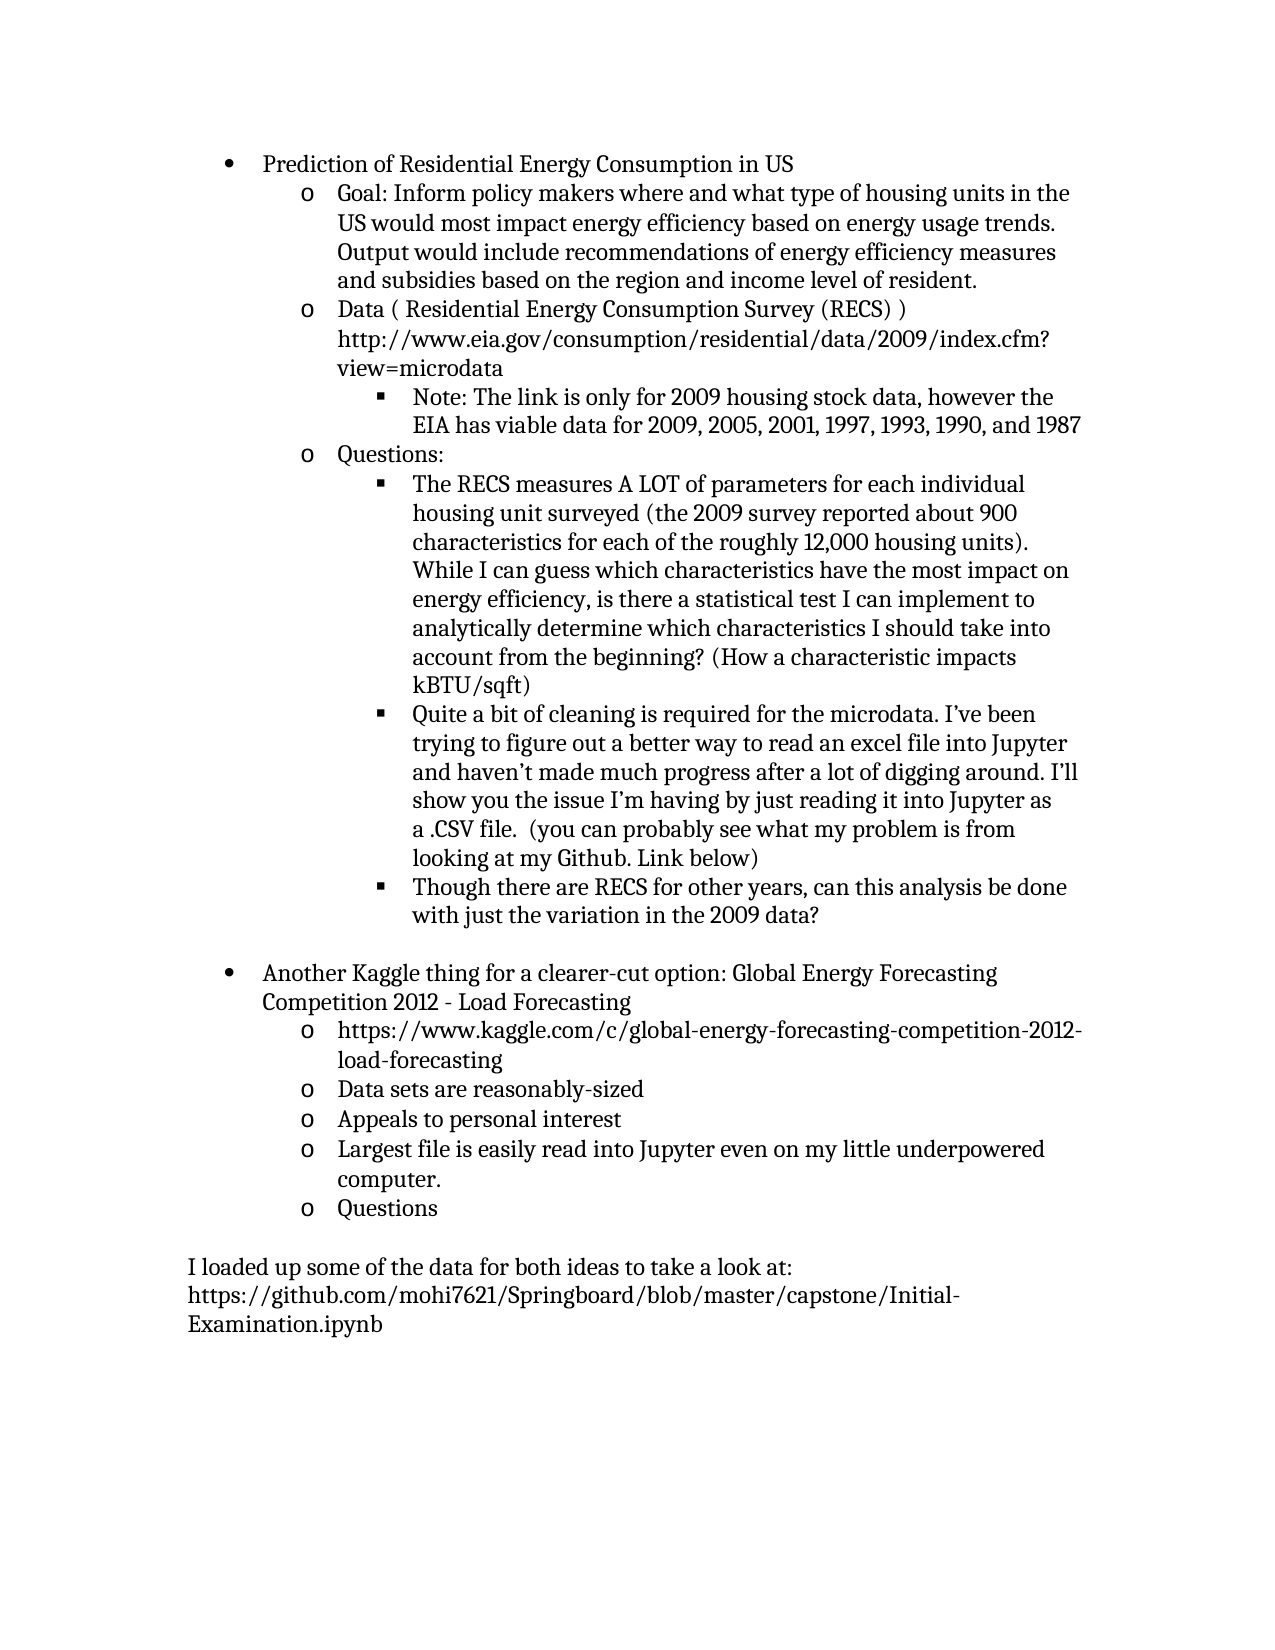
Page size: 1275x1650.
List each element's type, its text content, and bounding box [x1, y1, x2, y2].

list Another Kaggle thing for a clearer-cut option: Global Energy Forecasting Competition 2012 - Load Forecasting [225, 959, 1087, 1016]
list The RECS measures A LOT of parameters for each individual housing unit surveyed (the 2009 survey reported about 900 characteristics for each of the roughly 12,000 housing units). While I can guess which characteristics have the most impact on energy efficiency, is there a statistical test I can implement to analytically determine which characteristics I should take into account from the beginning? (How a characteristic impacts kBTU/sqft) [375, 470, 1087, 700]
list Prediction of Residential Energy Consumption in US [225, 150, 1087, 179]
text https://github.com/mohi7621/Springboard/blob/master/capstone/Initial-Examination.ipynb [187, 1281, 1087, 1339]
list Data sets are reasonably-sized [300, 1075, 1087, 1105]
list Quite a bit of cleaning is required for the microdata. I’ve been trying to figure out a better way to read an excel file into Jupyter and haven’t made much progress after a lot of digging around. I’ll show you the issue I’m having by just reading it into Jupyter as a .CSV file. (you can probably see what my problem is from looking at my Github. Link below) [375, 700, 1087, 872]
list Note: The link is only for 2009 housing stock data, however the EIA has viable data for 2009, 2005, 2001, 1997, 1993, 1990, and 1987 [375, 382, 1087, 440]
list Though there are RECS for other years, can this analysis be done with just the variation in the 2009 data? [375, 872, 1087, 930]
list Questions [300, 1194, 1087, 1224]
text I loaded up some of the data for both ideas to take a look at: [187, 1252, 1087, 1281]
list Data ( Residential Energy Consumption Survey (RECS) ) http://www.eia.gov/consumption/residential/data/2009/index.cfm?view=microdata [300, 295, 1087, 382]
list Questions: [300, 440, 1087, 470]
list https://www.kaggle.com/c/global-energy-forecasting-competition-2012-load-forecasting [300, 1016, 1087, 1075]
list Goal: Inform policy makers where and what type of housing units in the US would most impact energy efficiency based on energy usage trends. Output would include recommendations of energy efficiency measures and subsidies based on the region and income level of resident. [300, 179, 1087, 295]
list Largest file is easily read into Jupyter even on my little underpowered computer. [300, 1135, 1087, 1194]
list Appeals to personal interest [300, 1105, 1087, 1135]
